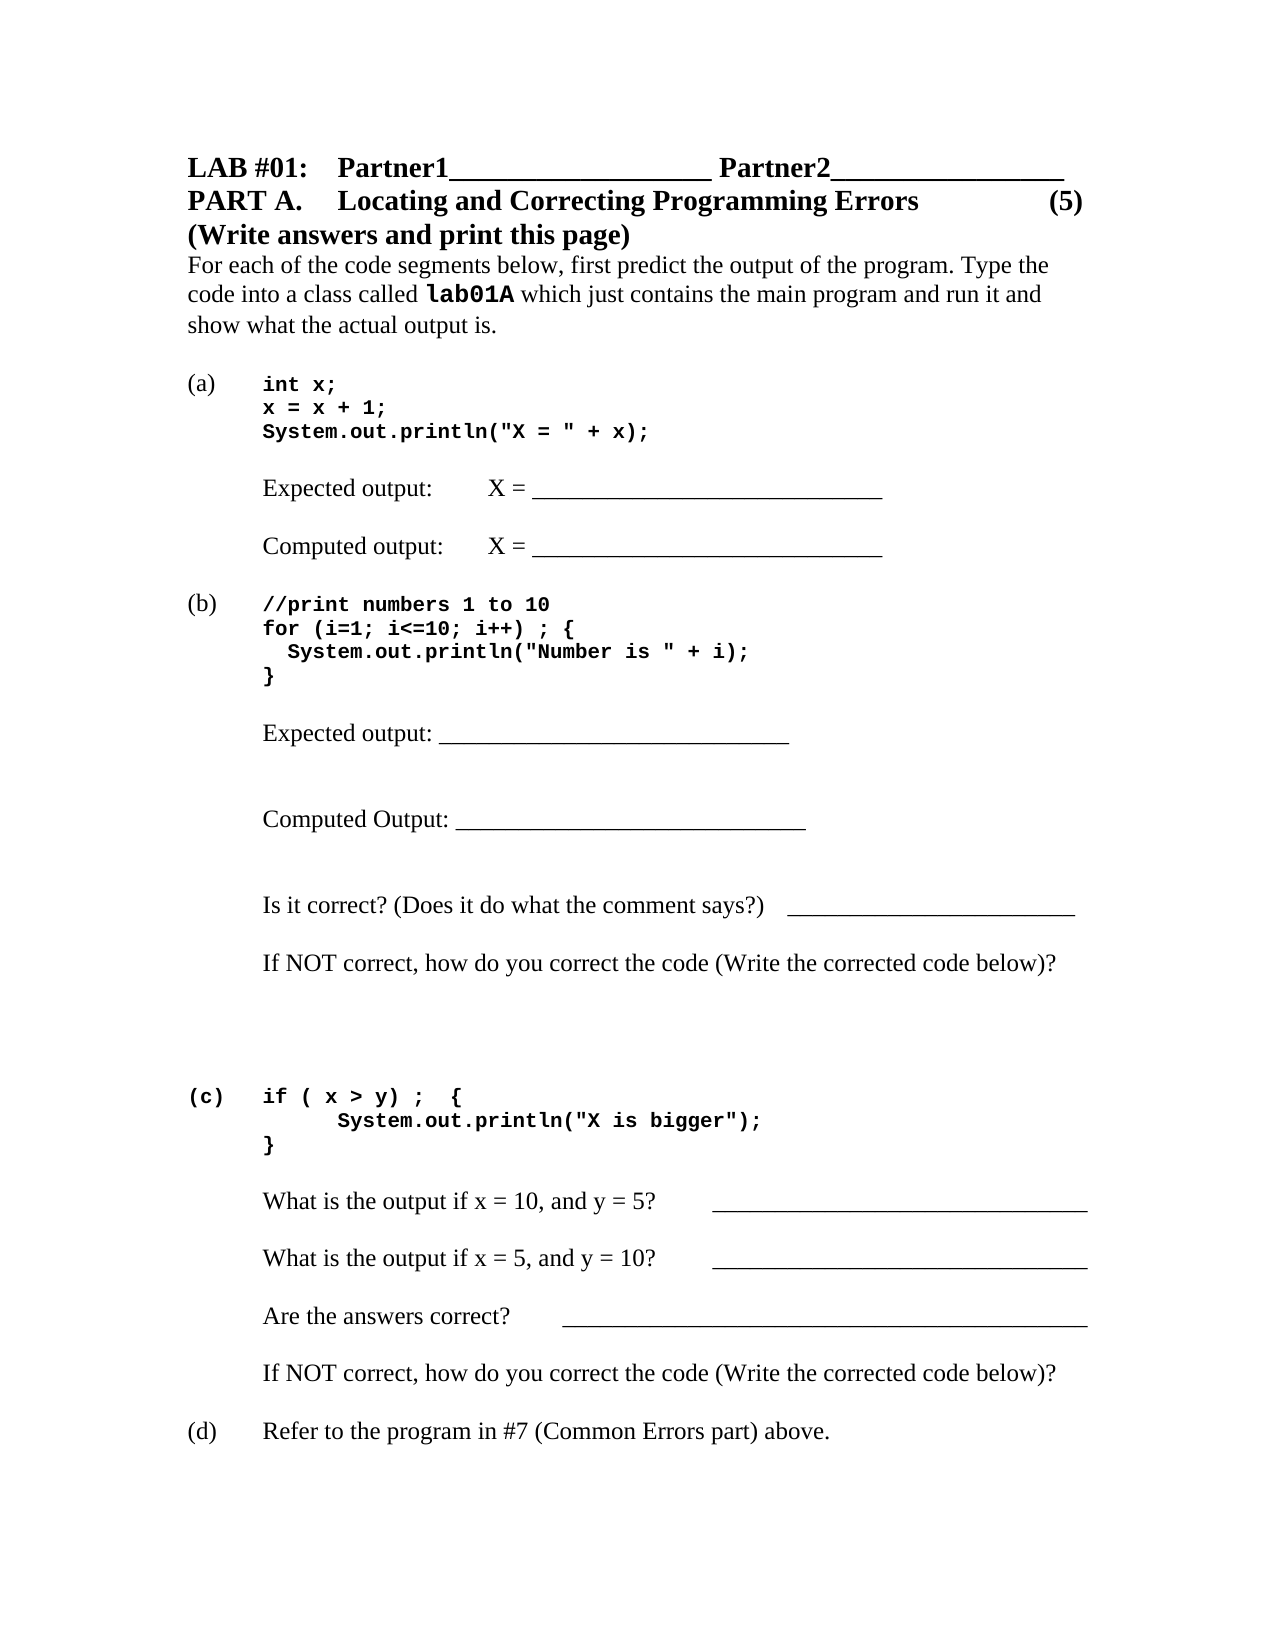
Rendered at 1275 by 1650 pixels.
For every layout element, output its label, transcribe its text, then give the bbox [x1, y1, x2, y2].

text Expected output: X = ____________________________ [187, 473, 1087, 502]
text (b) //print numbers 1 to 10 [187, 588, 1087, 618]
text Expected output: ____________________________ [187, 718, 1087, 746]
text LAB #01: Partner1__________________ Partner2________________ [187, 150, 1087, 183]
text (Write answers and print this page) [187, 217, 1087, 251]
text What is the output if x = 10, and y = 5? ______________________________ [187, 1186, 1087, 1215]
text (d) Refer to the program in #7 (Common Errors part) above. [187, 1416, 1087, 1445]
text Computed Output: ____________________________ [187, 804, 1087, 833]
text Is it correct? (Does it do what the comment says?) _______________________ [187, 890, 1087, 919]
text Computed output: X = ____________________________ [187, 531, 1087, 559]
text What is the output if x = 5, and y = 10? ______________________________ [187, 1243, 1087, 1272]
text (a) int x; x = x + 1; System.out.println("X = " + x); [187, 368, 1087, 444]
text PART A. Locating and Correcting Programming Errors (5) [187, 183, 1087, 217]
text (c) if ( x > y) ; { System.out.println("X is bigger"); } [187, 1086, 1087, 1157]
text If NOT correct, how do you correct the code (Write the corrected code below)? [187, 948, 1087, 976]
text Are the answers correct? __________________________________________ [187, 1301, 1087, 1330]
text For each of the code segments below, first predict the output of the program. Type the code into a class called lab01A which just contains the main program and run it and show what the actual output is. [187, 251, 1087, 339]
text for (i=1; i<=10; i++) ; { System.out.println("Number is " + i); } [262, 618, 1087, 689]
text If NOT correct, how do you correct the code (Write the corrected code below)? [187, 1358, 1087, 1387]
